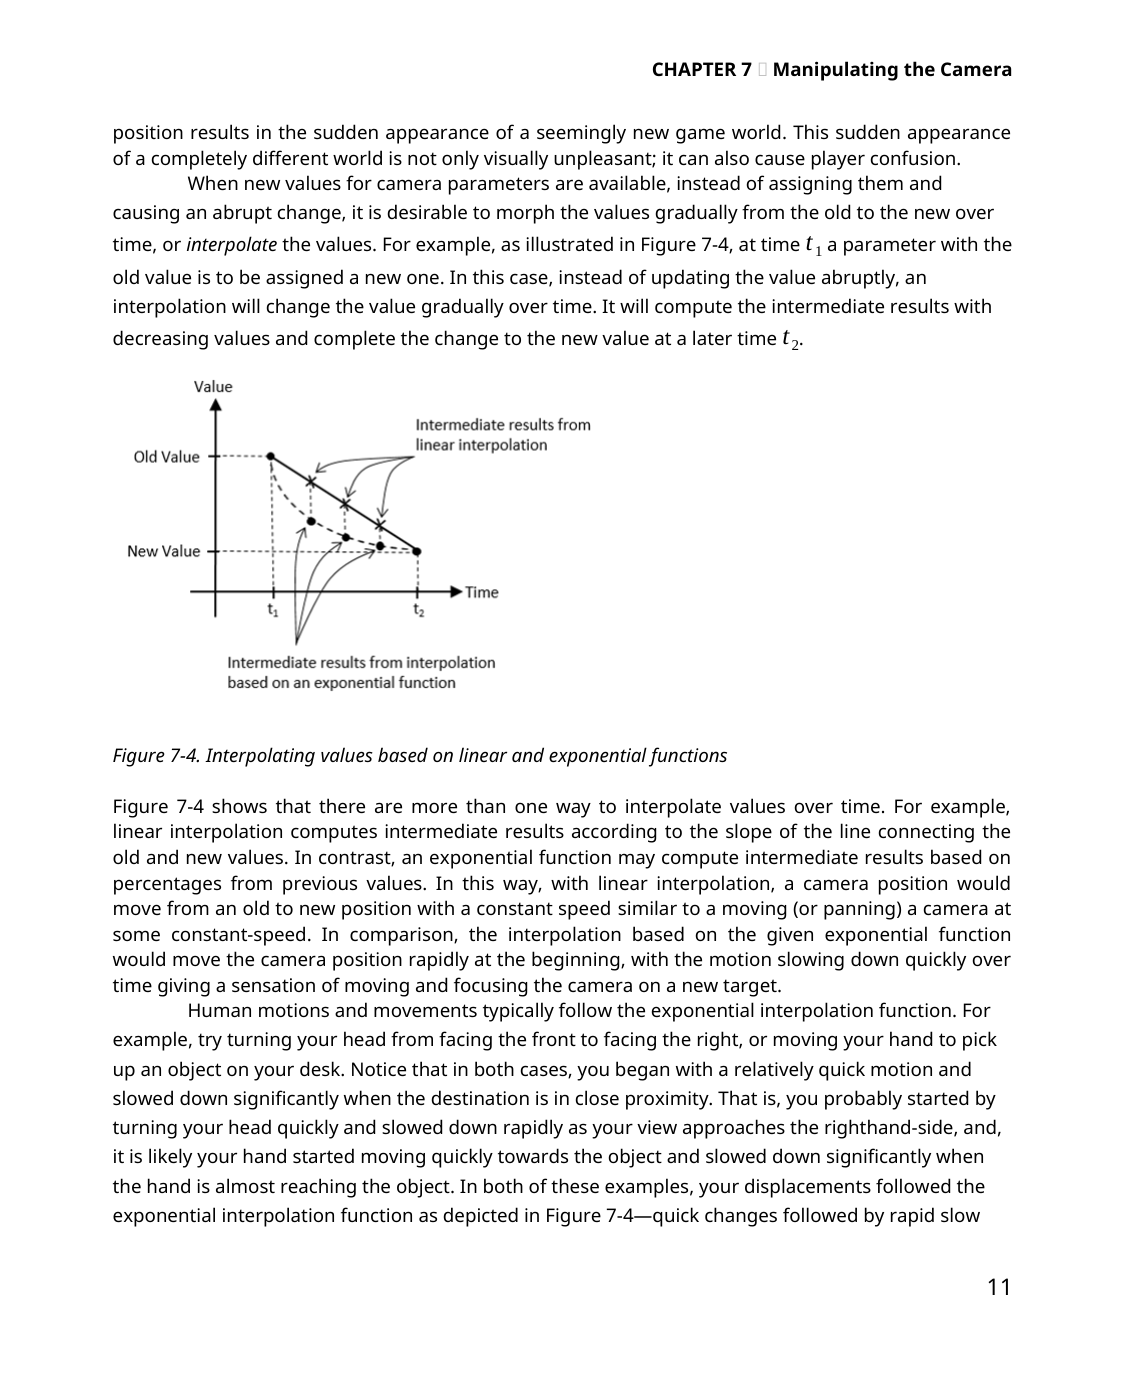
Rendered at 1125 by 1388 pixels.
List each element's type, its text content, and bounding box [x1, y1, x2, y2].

picture [112, 370, 614, 702]
text Figure 7-4. Interpolating values based on linear and exponential functions [112, 743, 1012, 768]
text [112, 119, 1012, 170]
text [112, 997, 1012, 1228]
text When new values for camera parameters are available, instead of assigning them and causing an abrupt change, it is desirable to morph the values gradually from the old to the new over time, or interpolate the values. For example, as illustrated in Figure 7-4, at time a parameter with the old value is to be assigned a new one. In this case, instead of updating the value abruptly, an interpolation will change the value gradually over time. It will compute the intermediate results with decreasing values and complete the change to the new value at a later time . [112, 170, 1012, 354]
text Figure 7-4 shows that there are more than one way to interpolate values over time. For example, linear interpolation computes intermediate results according to the slope of the line connecting the old and new values. In contrast, an exponential function may compute intermediate results based on percentages from previous values. In this way, with linear interpolation, a camera position would move from an old to new position with a constant speed similar to a moving (or panning) a camera at some constant-speed. In comparison, the interpolation based on the given exponential function would move the camera position rapidly at the beginning, with the motion slowing down quickly over time giving a sensation of moving and focusing the camera on a new target. [112, 793, 1012, 997]
